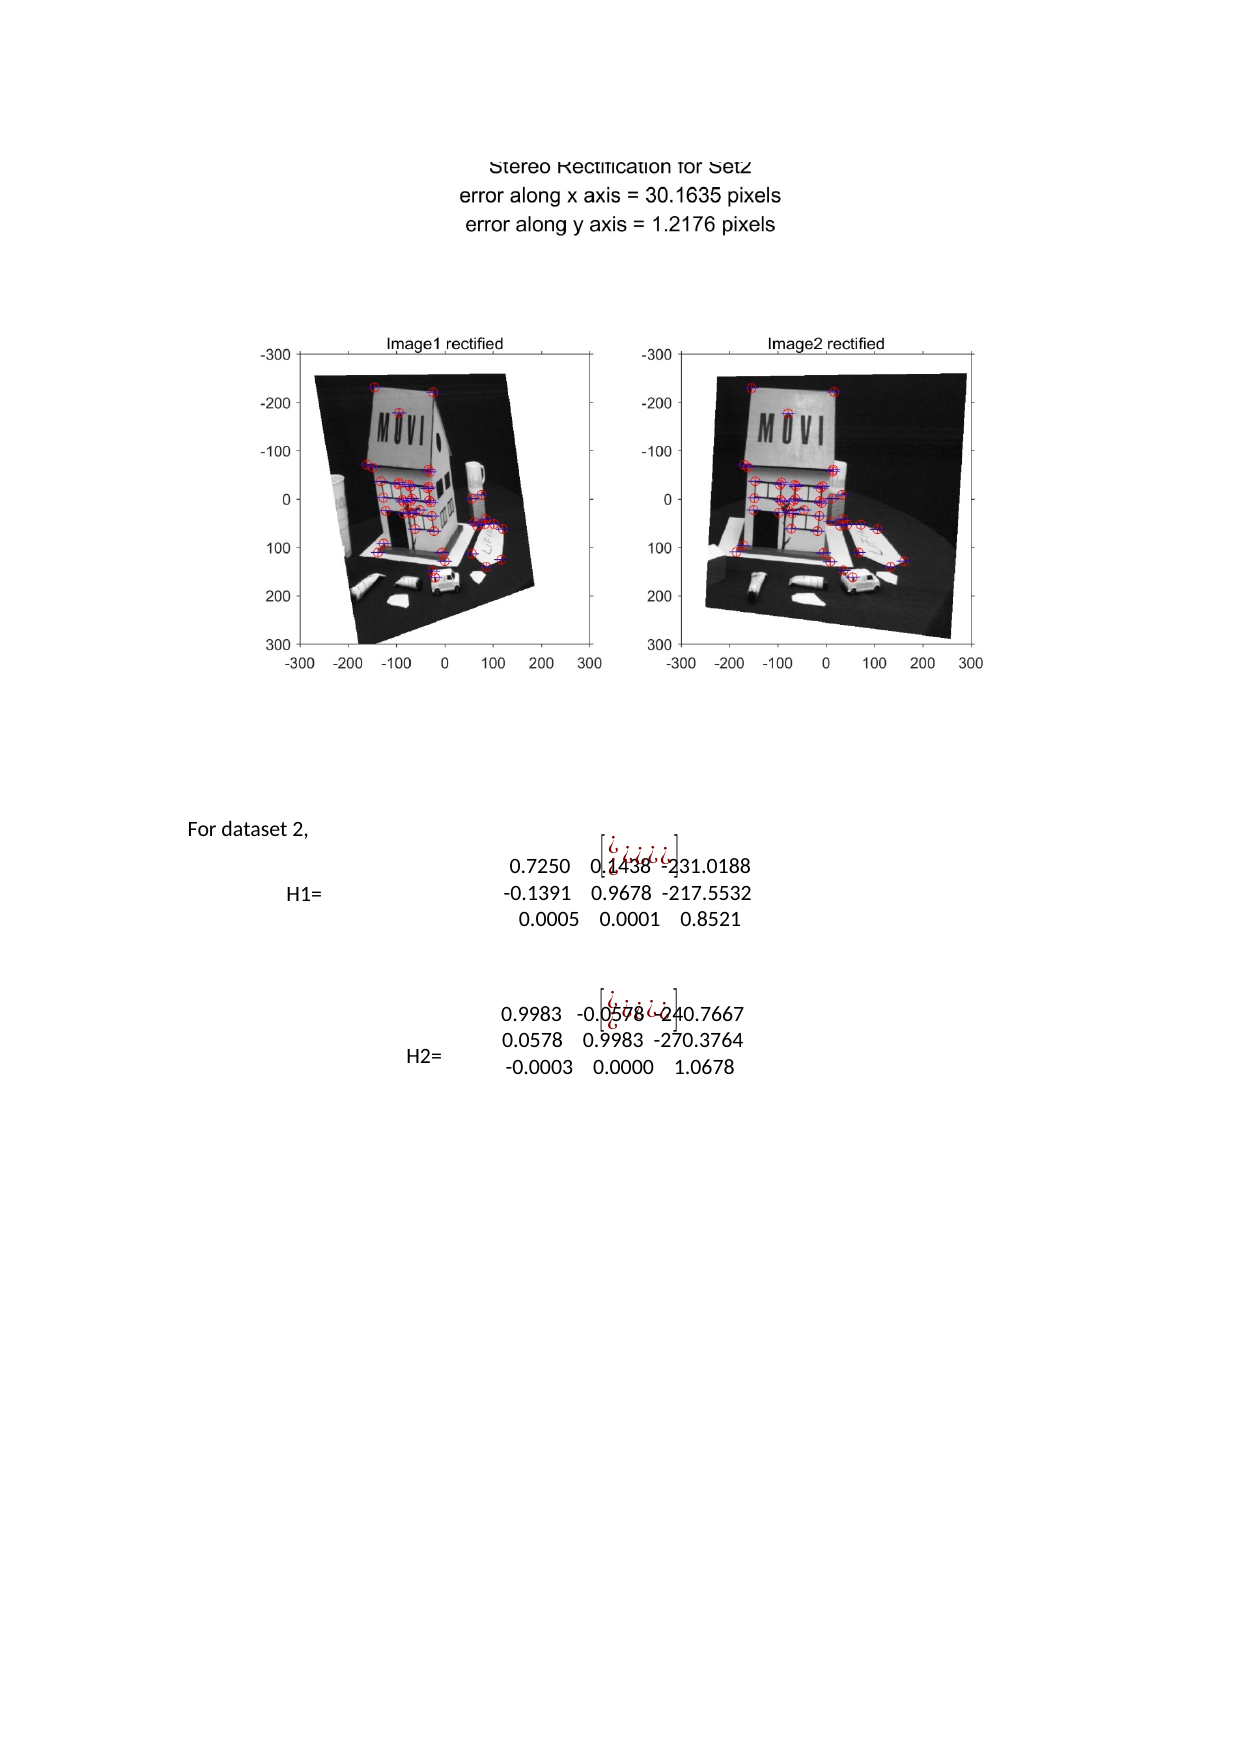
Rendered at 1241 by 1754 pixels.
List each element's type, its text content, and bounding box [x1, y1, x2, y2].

text H1= [187, 877, 1053, 909]
text H2= [187, 1039, 1053, 1072]
text For dataset 2, [187, 812, 1053, 844]
picture [187, 162, 1053, 811]
